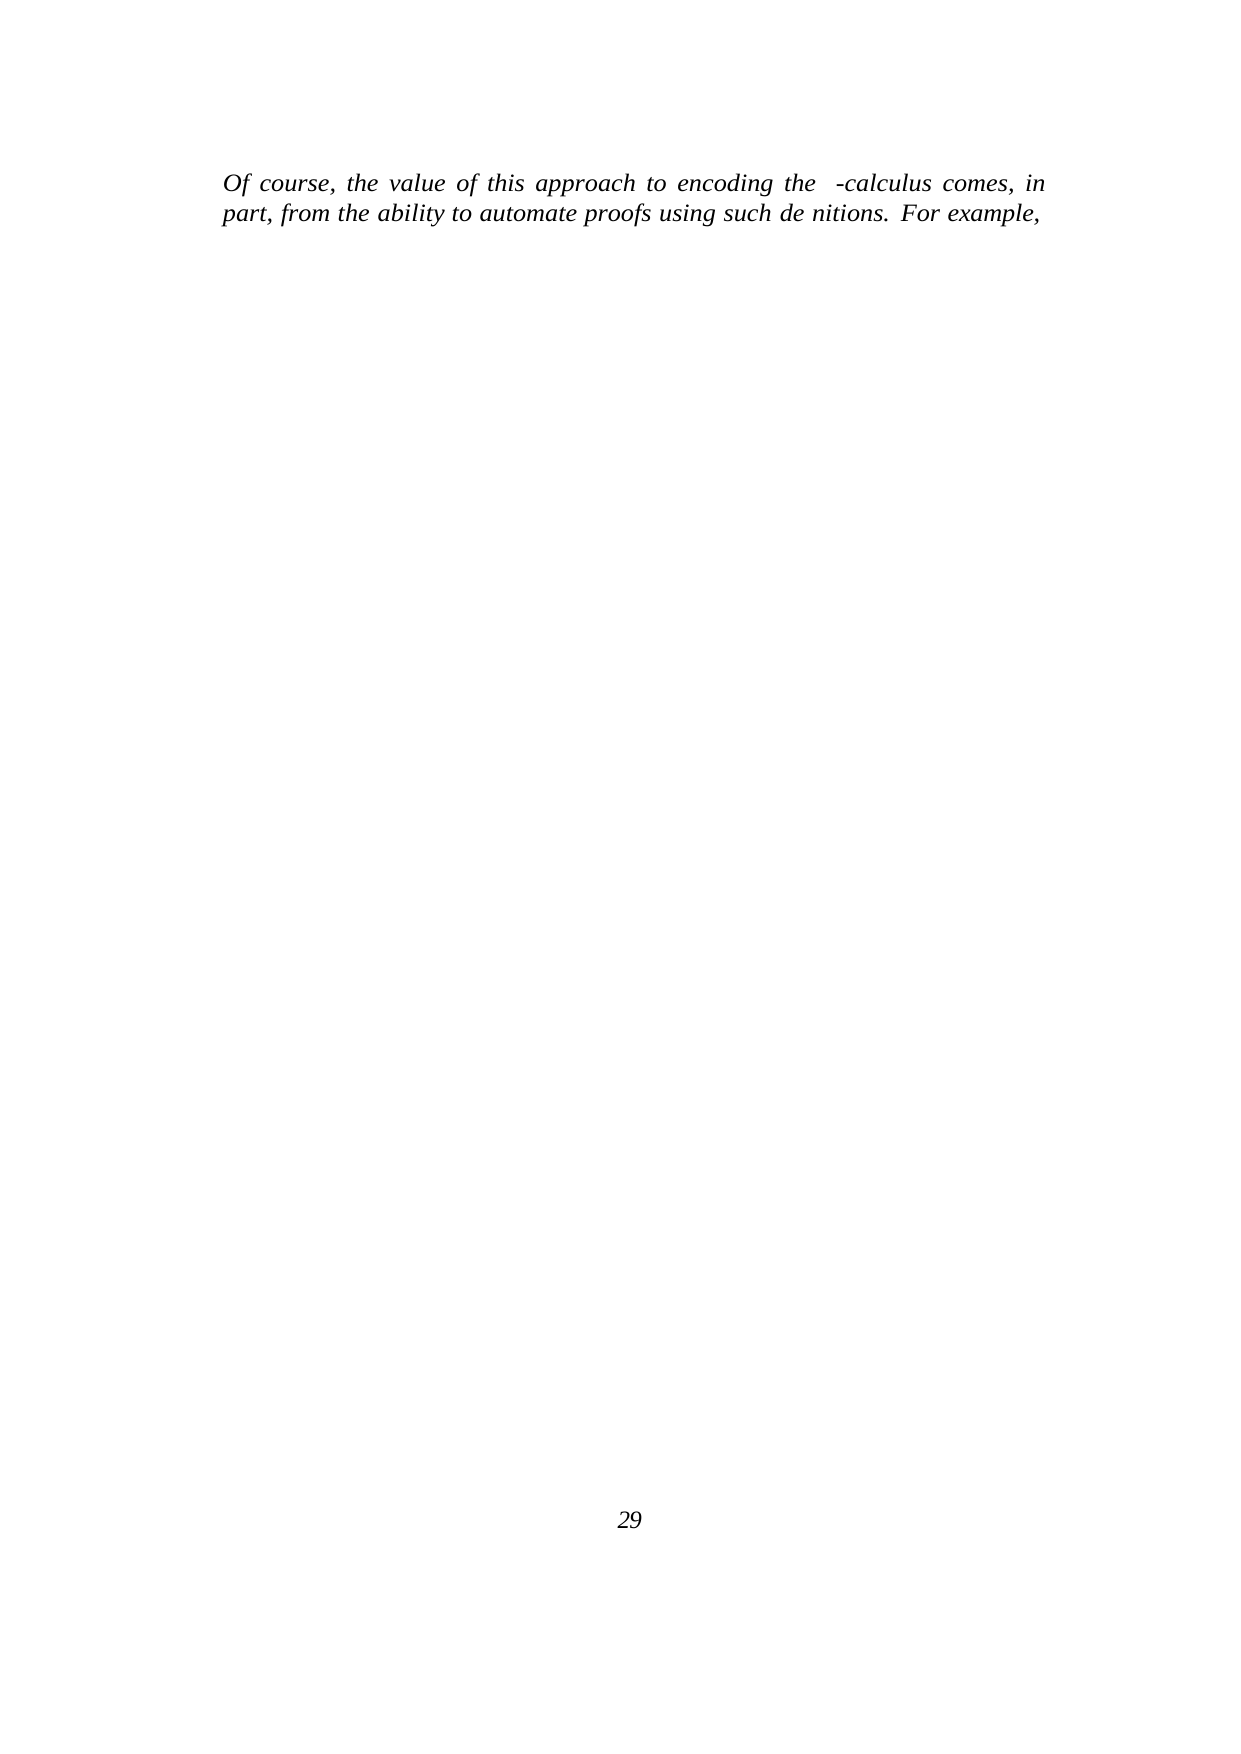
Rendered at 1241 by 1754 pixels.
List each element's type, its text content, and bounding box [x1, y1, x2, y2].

text Of course, the value of this approach to encoding the -calculus comes, in part, from the ability to automate proofs using such de nitions. For example, [223, 168, 1046, 227]
